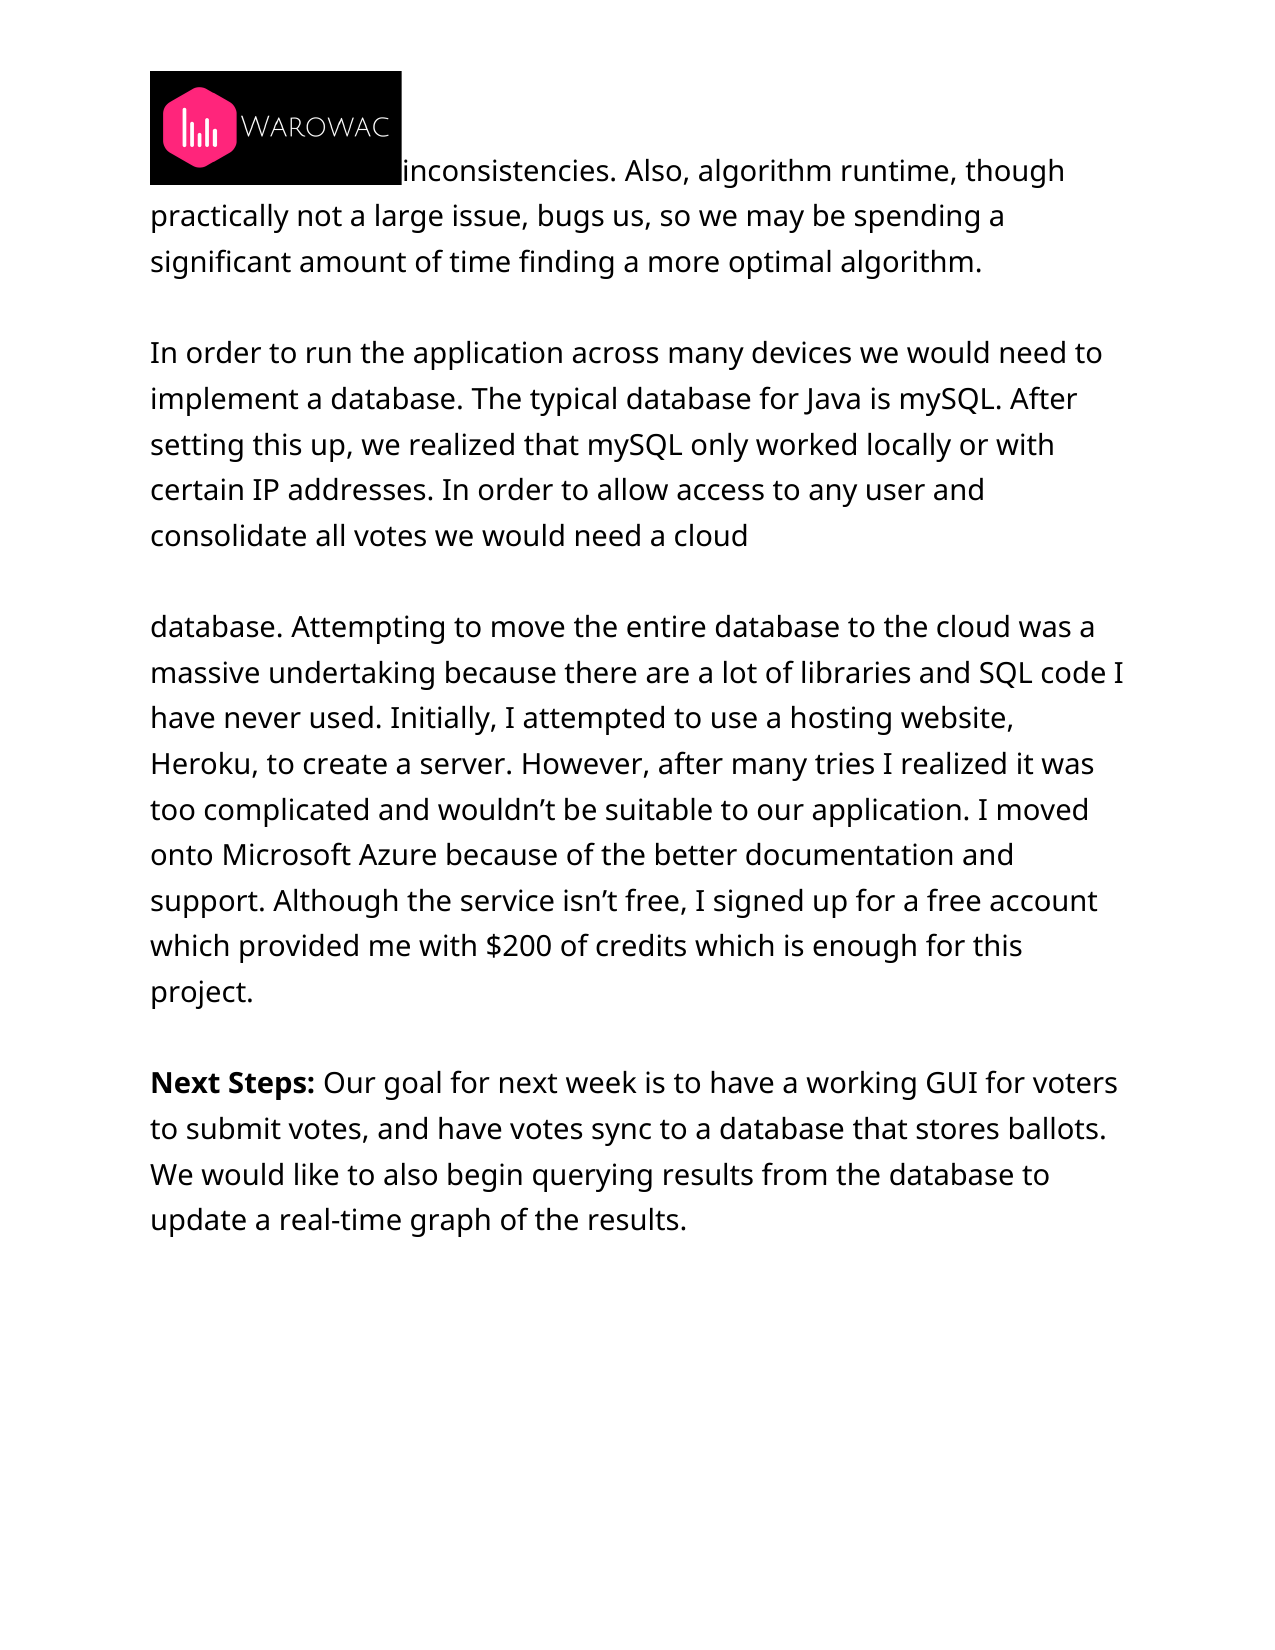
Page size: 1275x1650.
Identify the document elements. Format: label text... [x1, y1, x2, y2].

text Next Steps: Our goal for next week is to have a working GUI for voters to submit votes, and have votes sync to a database that stores ballots. We would like to also begin querying results from the database to update a real-time graph of the results. [150, 1062, 1125, 1239]
text In order to run the application across many devices we would need to implement a database. The typical database for Java is mySQL. After setting this up, we realized that mySQL only worked locally or with certain IP addresses. In order to allow access to any user and consolidate all votes we would need a cloud [150, 332, 1125, 555]
text inconsistencies. Also, algorithm runtime, though practically not a large issue, bugs us, so we may be spending a significant amount of time finding a more optimal algorithm. [150, 150, 1125, 281]
text database. Attempting to move the entire database to the cloud was a massive undertaking because there are a lot of libraries and SQL code I have never used. Initially, I attempted to use a hosting website, Heroku, to create a server. However, after many tries I realized it was too complicated and wouldn’t be suitable to our application. I moved onto Microsoft Azure because of the better documentation and support. Although the service isn’t free, I signed up for a free account which provided me with $200 of credits which is enough for this project. [150, 606, 1125, 1011]
picture [150, 71, 402, 150]
